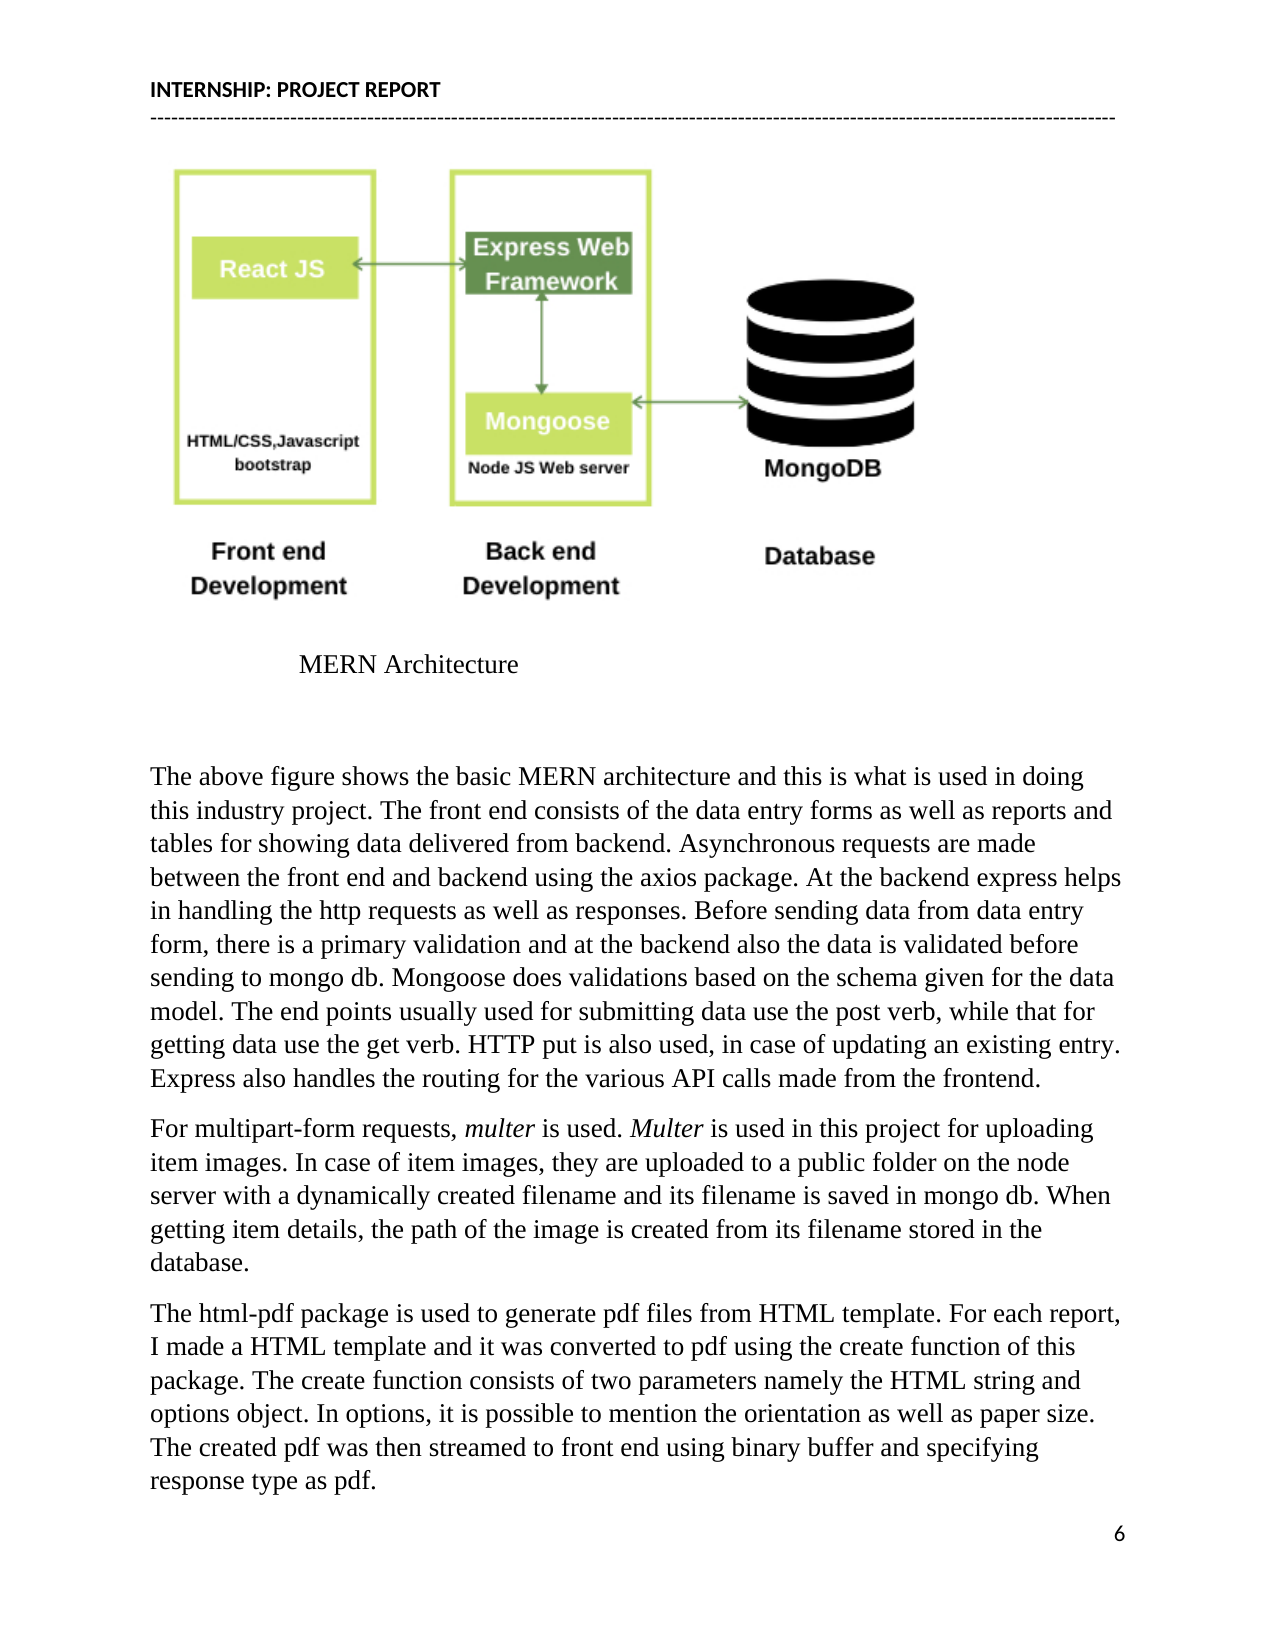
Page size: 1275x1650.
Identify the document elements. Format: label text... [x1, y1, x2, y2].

text The html-pdf package is used to generate pdf files from HTML template. For each report, I made a HTML template and it was converted to pdf using the create function of this package. The create function consists of two parameters namely the HTML string and options object. In options, it is possible to mention the orientation as well as paper size. The created pdf was then streamed to front end using binary buffer and specifying response type as pdf. [150, 1297, 1125, 1496]
text The above figure shows the basic MERN architecture and this is what is used in doing this industry project. The front end consists of the data entry forms as well as reports and tables for showing data delivered from backend. Asynchronous requests are made between the front end and backend using the axios package. At the backend express helps in handling the http requests as well as responses. Before sending data from data entry form, there is a primary validation and at the backend also the data is validated before sending to mongo db. Mongoose does validations based on the schema given for the data model. The end points usually used for submitting data use the post verb, while that for getting data use the get verb. HTTP put is also used, in case of updating an existing entry. Express also handles the routing for the various API calls made from the frontend. [150, 760, 1125, 1093]
text For multipart-form requests, multer is used. Multer is used in this project for uploading item images. In case of item images, they are uploaded to a public folder on the node server with a dynamically created filename and its filename is saved in mongo db. When getting item details, the path of the image is created from its filename stored in the database. [150, 1112, 1125, 1278]
picture [150, 150, 933, 618]
text MERN Architecture [150, 648, 1125, 679]
